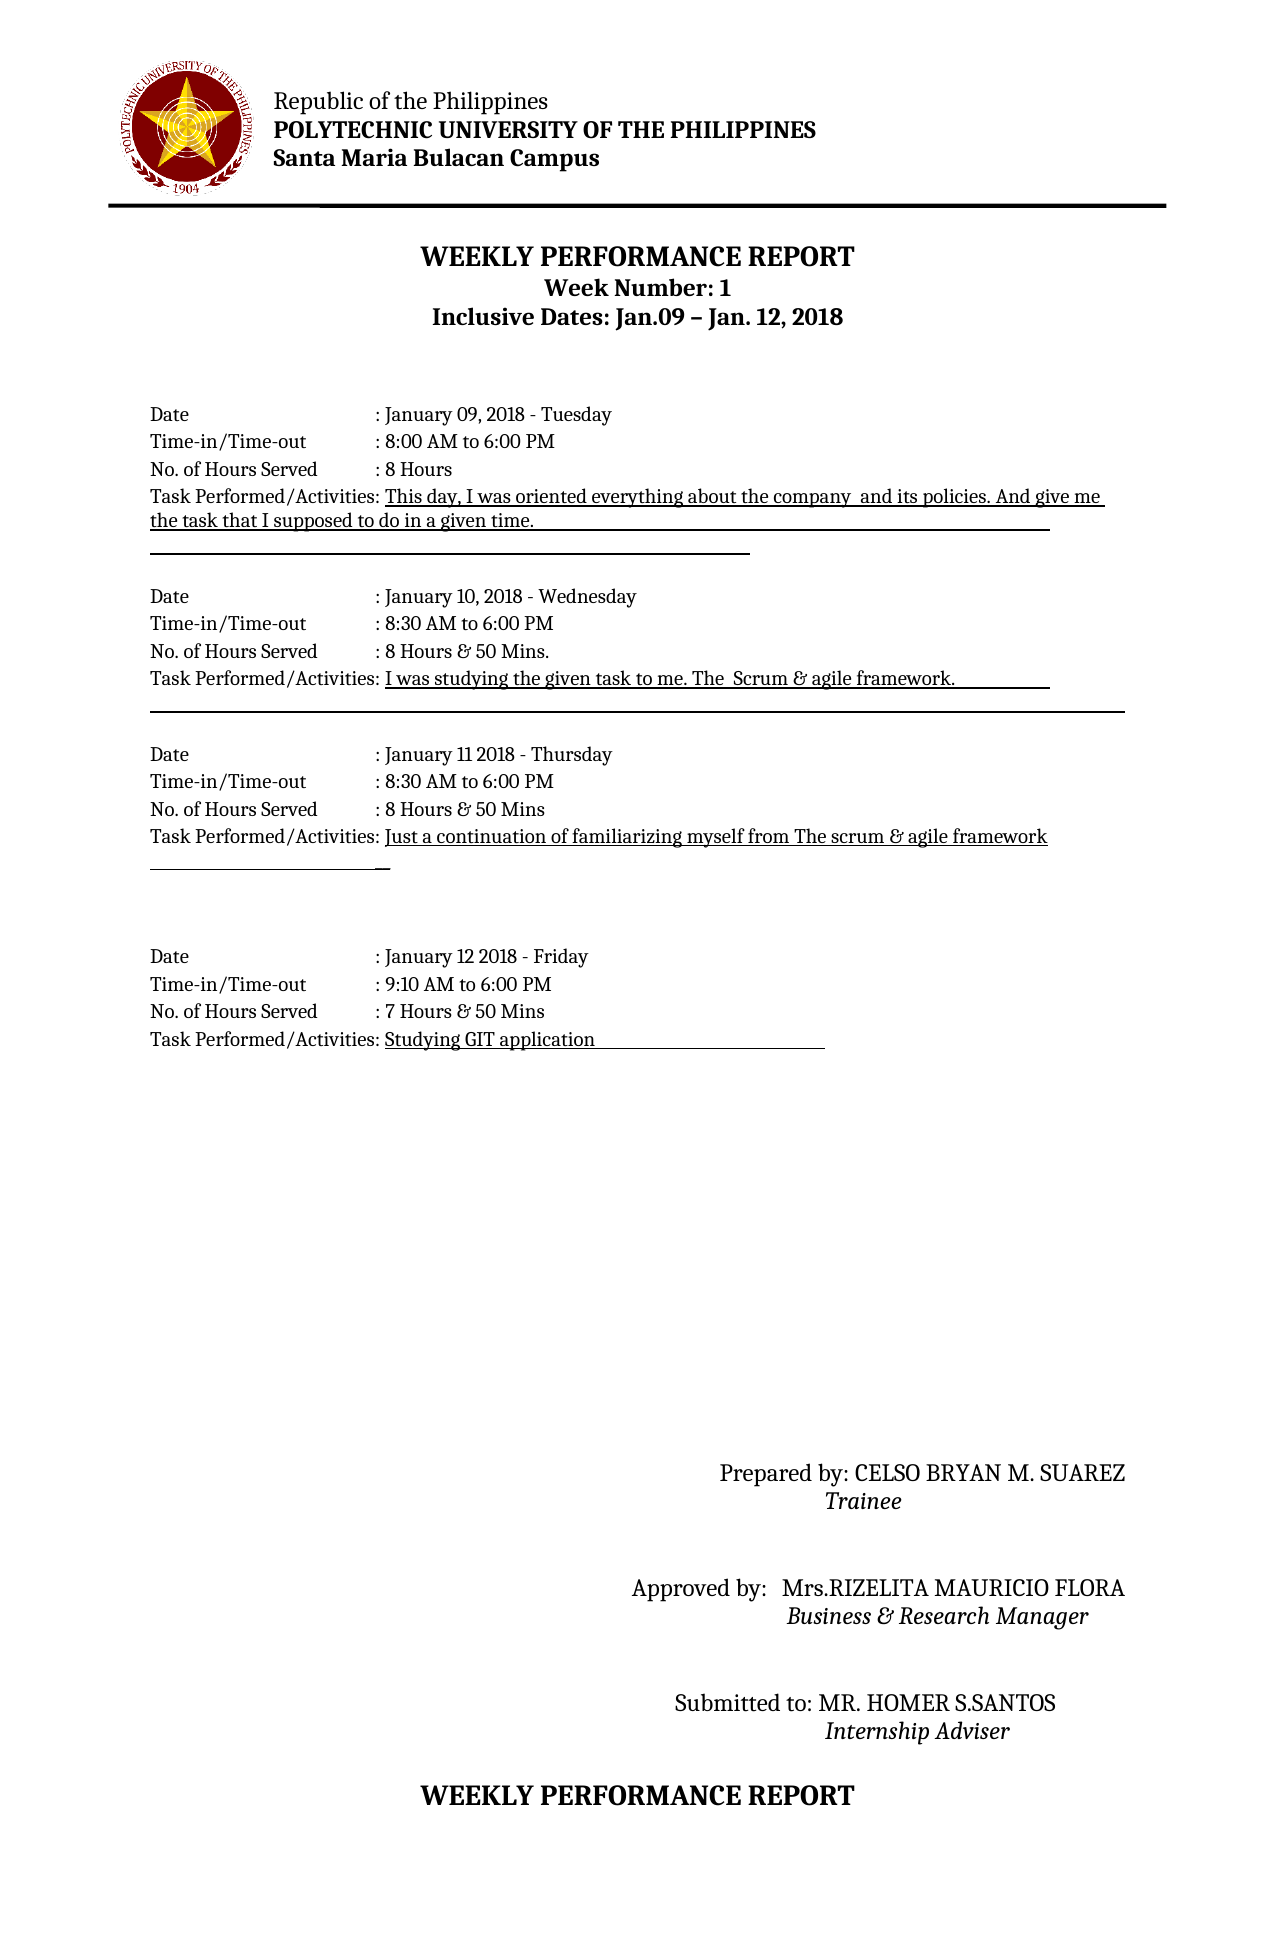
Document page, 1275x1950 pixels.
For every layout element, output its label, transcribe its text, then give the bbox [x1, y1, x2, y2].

text Time-in/Time-out : 8:00 AM to 6:00 PM [150, 430, 1125, 454]
text Time-in/Time-out : 9:10 AM to 6:00 PM [150, 972, 1125, 996]
text Task Performed/Activities: I was studying the given task to me. The Scrum & agile framework. [150, 667, 1125, 711]
text Week Number: 1 [150, 274, 1125, 302]
text Task Performed/Activities: Studying GIT application [150, 1027, 1125, 1051]
text Trainee [150, 1487, 1125, 1516]
text Business & Research Manager [150, 1602, 1125, 1631]
text Time-in/Time-out : 8:30 AM to 6:00 PM [150, 770, 1125, 794]
text Time-in/Time-out : 8:30 AM to 6:00 PM [150, 612, 1125, 636]
text No. of Hours Served : 8 Hours [150, 458, 1125, 482]
text Date : January 10, 2018 - Wednesday [150, 584, 1125, 608]
text Date : January 11 2018 - Thursday [150, 742, 1125, 766]
text Date : January 12 2018 - Friday [150, 945, 1125, 969]
text Task Performed/Activities: Just a continuation of familiarizing myself from The scrum & agile framework __ [150, 825, 1125, 873]
text Internship Adviser [150, 1717, 1125, 1746]
text WEEKLY PERFORMANCE REPORT [150, 240, 1125, 274]
text No. of Hours Served : 8 Hours & 50 Mins. [150, 639, 1125, 663]
text No. of Hours Served : 7 Hours & 50 Mins [150, 1000, 1125, 1024]
picture [118, 59, 254, 196]
text Date : January 09, 2018 - Tuesday [150, 403, 1125, 427]
text Approved by: Mrs.RIZELITA MAURICIO FLORA [150, 1573, 1125, 1602]
text Prepared by: CELSO BRYAN M. SUAREZ [150, 1458, 1125, 1487]
text Task Performed/Activities: This day, I was oriented everything about the company and its policies. And give me the task that I supposed to do in a given time. [150, 485, 1125, 557]
text Inclusive Dates: Jan.09 – Jan. 12, 2018 [150, 302, 1125, 331]
text No. of Hours Served : 8 Hours & 50 Mins [150, 797, 1125, 821]
text Submitted to: MR. HOMER S.SANTOS [150, 1688, 1125, 1717]
text WEEKLY PERFORMANCE REPORT [150, 1779, 1125, 1813]
